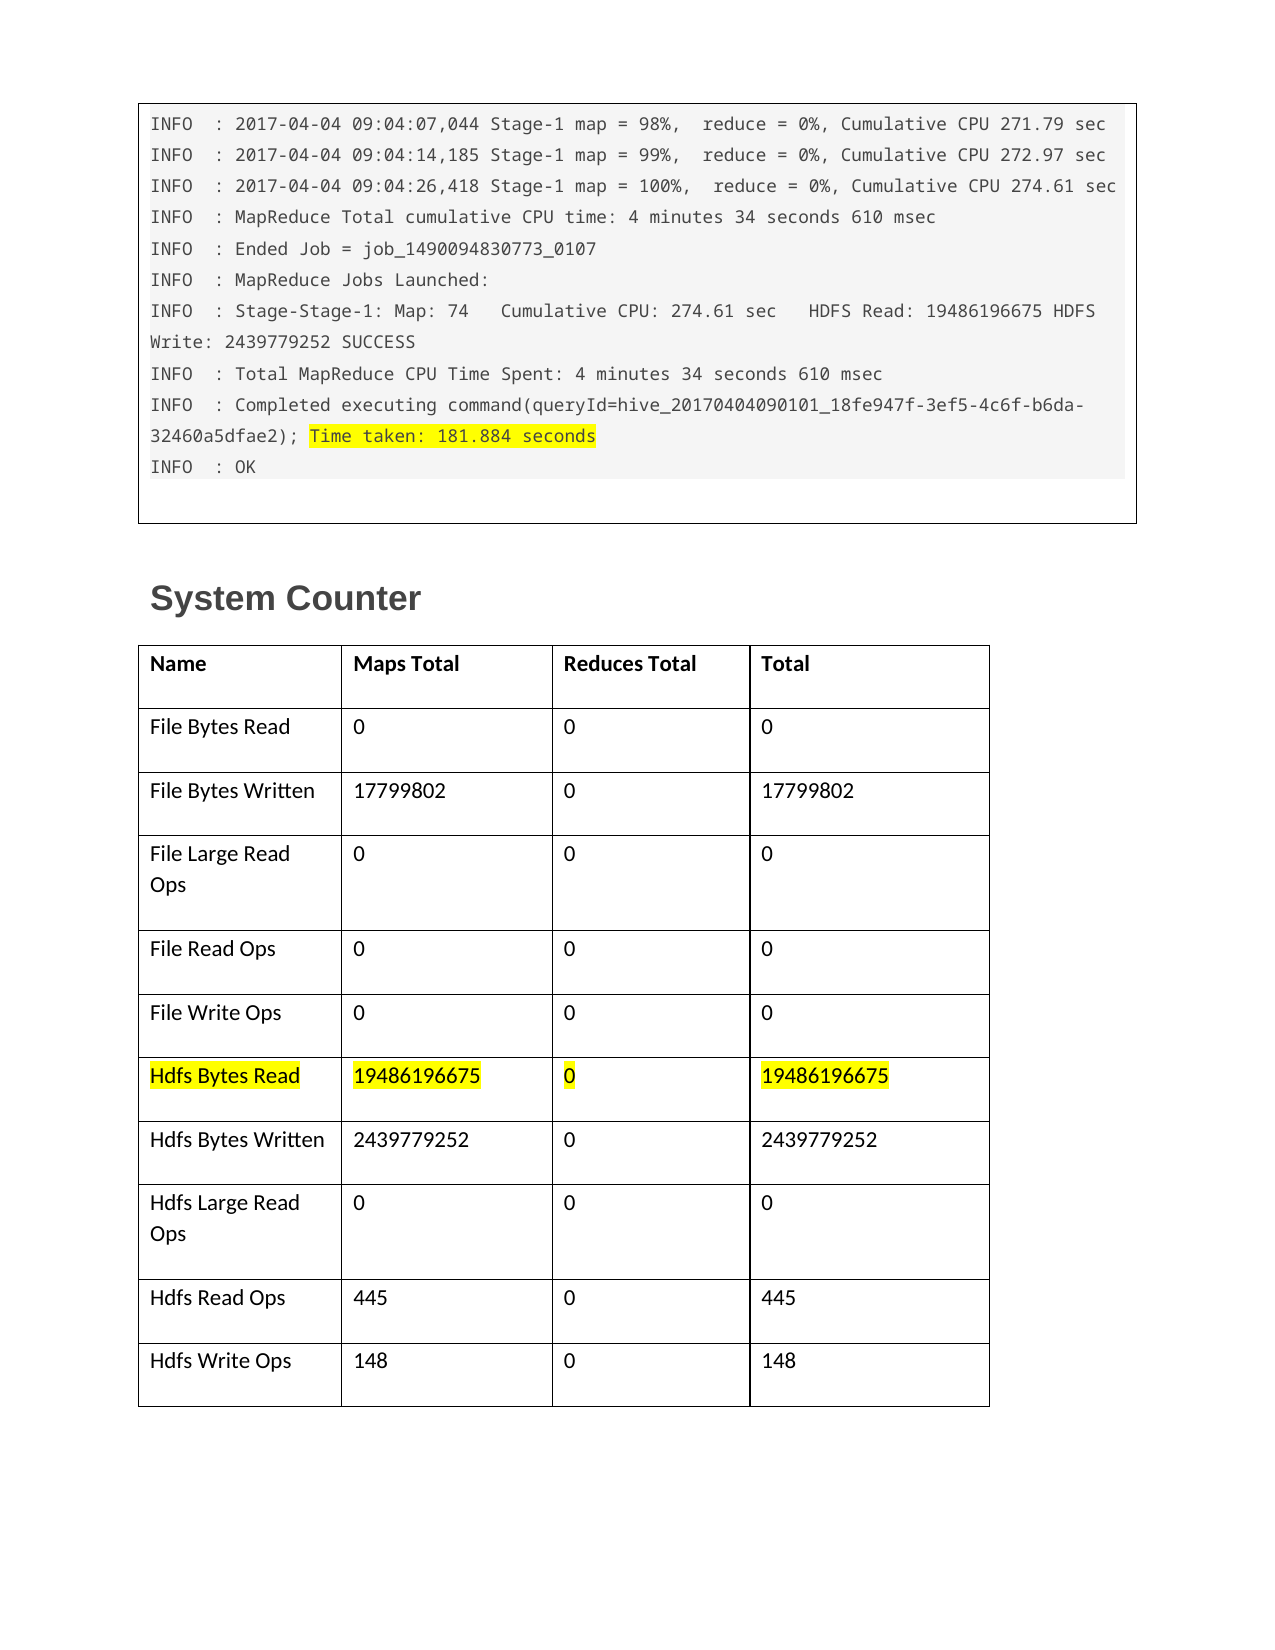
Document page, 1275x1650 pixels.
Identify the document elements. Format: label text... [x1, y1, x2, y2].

table_cell 0 [342, 1185, 552, 1279]
table_cell 0 [342, 995, 552, 1057]
text System Counter [150, 577, 1125, 618]
table_cell 0 [751, 836, 989, 930]
table_header Maps Total [342, 646, 552, 708]
table_cell 0 [751, 995, 989, 1057]
table_cell 2439779252 [342, 1122, 552, 1184]
table_cell 17799802 [751, 773, 989, 835]
table_cell Hdfs Read Ops [139, 1280, 341, 1342]
table_cell 0 [342, 709, 552, 772]
table_cell Hdfs Bytes Written [139, 1122, 341, 1184]
table_cell 0 [553, 1185, 749, 1279]
table_header Total [751, 646, 989, 708]
table_cell 0 [553, 931, 749, 993]
table_cell 0 [553, 1122, 749, 1184]
table_cell File Bytes Written [139, 773, 341, 835]
table_cell 0 [751, 931, 989, 993]
table_cell 0 [553, 709, 749, 772]
table_cell 0 [553, 995, 749, 1057]
table_cell 0 [342, 931, 552, 993]
table_cell 148 [751, 1344, 989, 1406]
table_cell 0 [553, 1344, 749, 1406]
table_cell 0 [553, 836, 749, 930]
table_cell Hdfs Large Read Ops [139, 1185, 341, 1279]
table_header Reduces Total [553, 646, 749, 708]
table_cell Hdfs Bytes Read [139, 1058, 341, 1121]
table_cell 0 [553, 773, 749, 835]
table_cell 19486196675 [751, 1058, 989, 1121]
table_cell 445 [751, 1280, 989, 1342]
table_cell 0 [342, 836, 552, 930]
table_cell File Bytes Read [139, 709, 341, 772]
table_cell 0 [553, 1058, 749, 1121]
table_cell 148 [342, 1344, 552, 1406]
table_header Name [139, 646, 341, 708]
table_cell 17799802 [342, 773, 552, 835]
table_cell 0 [751, 709, 989, 772]
table_cell File Write Ops [139, 995, 341, 1057]
table_cell File Read Ops [139, 931, 341, 993]
table_cell Hdfs Write Ops [139, 1344, 341, 1406]
table_cell File Large Read Ops [139, 836, 341, 930]
table_cell 2439779252 [751, 1122, 989, 1184]
table_cell 19486196675 [342, 1058, 552, 1121]
table_cell 0 [751, 1185, 989, 1279]
table_cell 0 [553, 1280, 749, 1342]
table_cell 445 [342, 1280, 552, 1342]
